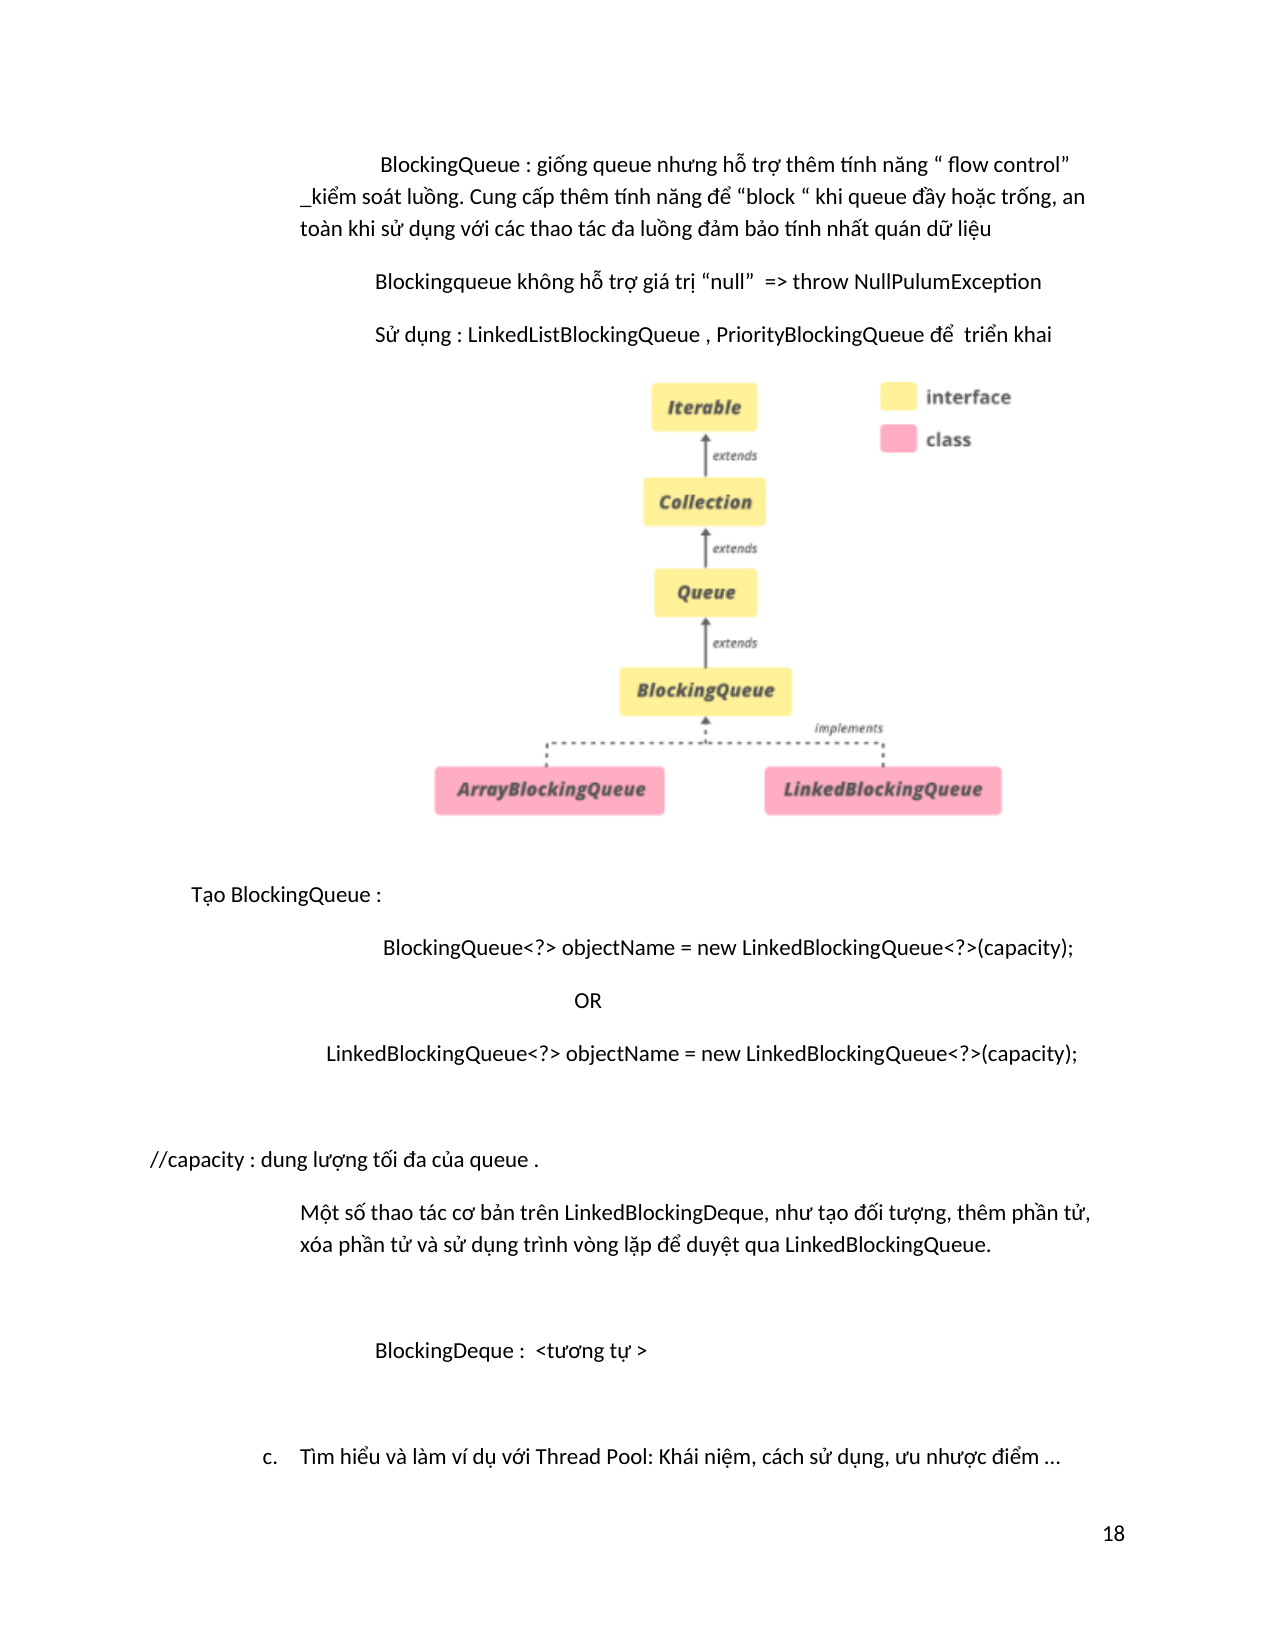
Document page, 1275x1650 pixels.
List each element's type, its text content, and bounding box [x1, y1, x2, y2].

text BlockingQueue<?> objectName = new LinkedBlockingQueue<?>(capacity); [150, 933, 1125, 961]
list Tìm hiểu và làm ví dụ với Thread Pool: Khái niệm, cách sử dụng, ưu nhược điểm … [262, 1442, 1125, 1470]
text BlockingQueue : giống queue nhưng hỗ trợ thêm tính năng “ flow control” _kiểm soát luồng. Cung cấp thêm tính năng để “block “ khi queue đầy hoặc trống, an toàn khi sử dụng với các thao tác đa luồng đảm bảo tính nhất quán dữ liệu [300, 150, 1125, 242]
text Blockingqueue không hỗ trợ giá trị “null” => throw NullPulumException [300, 267, 1125, 295]
text OR [450, 986, 1125, 1014]
text Tạo BlockingQueue : [150, 880, 1125, 908]
text BlockingDeque : <tương tự > [300, 1336, 1125, 1364]
text Sử dụng : LinkedListBlockingQueue , PriorityBlockingQueue để triển khai [300, 320, 1125, 348]
text LinkedBlockingQueue<?> objectName = new LinkedBlockingQueue<?>(capacity); [150, 1039, 1125, 1067]
picture [400, 373, 1114, 855]
text Một số thao tác cơ bản trên LinkedBlockingDeque, như tạo đối tượng, thêm phần tử, xóa phần tử và sử dụng trình vòng lặp để duyệt qua LinkedBlockingQueue. [300, 1198, 1125, 1258]
text //capacity : dung lượng tối đa của queue . [150, 1145, 1125, 1173]
